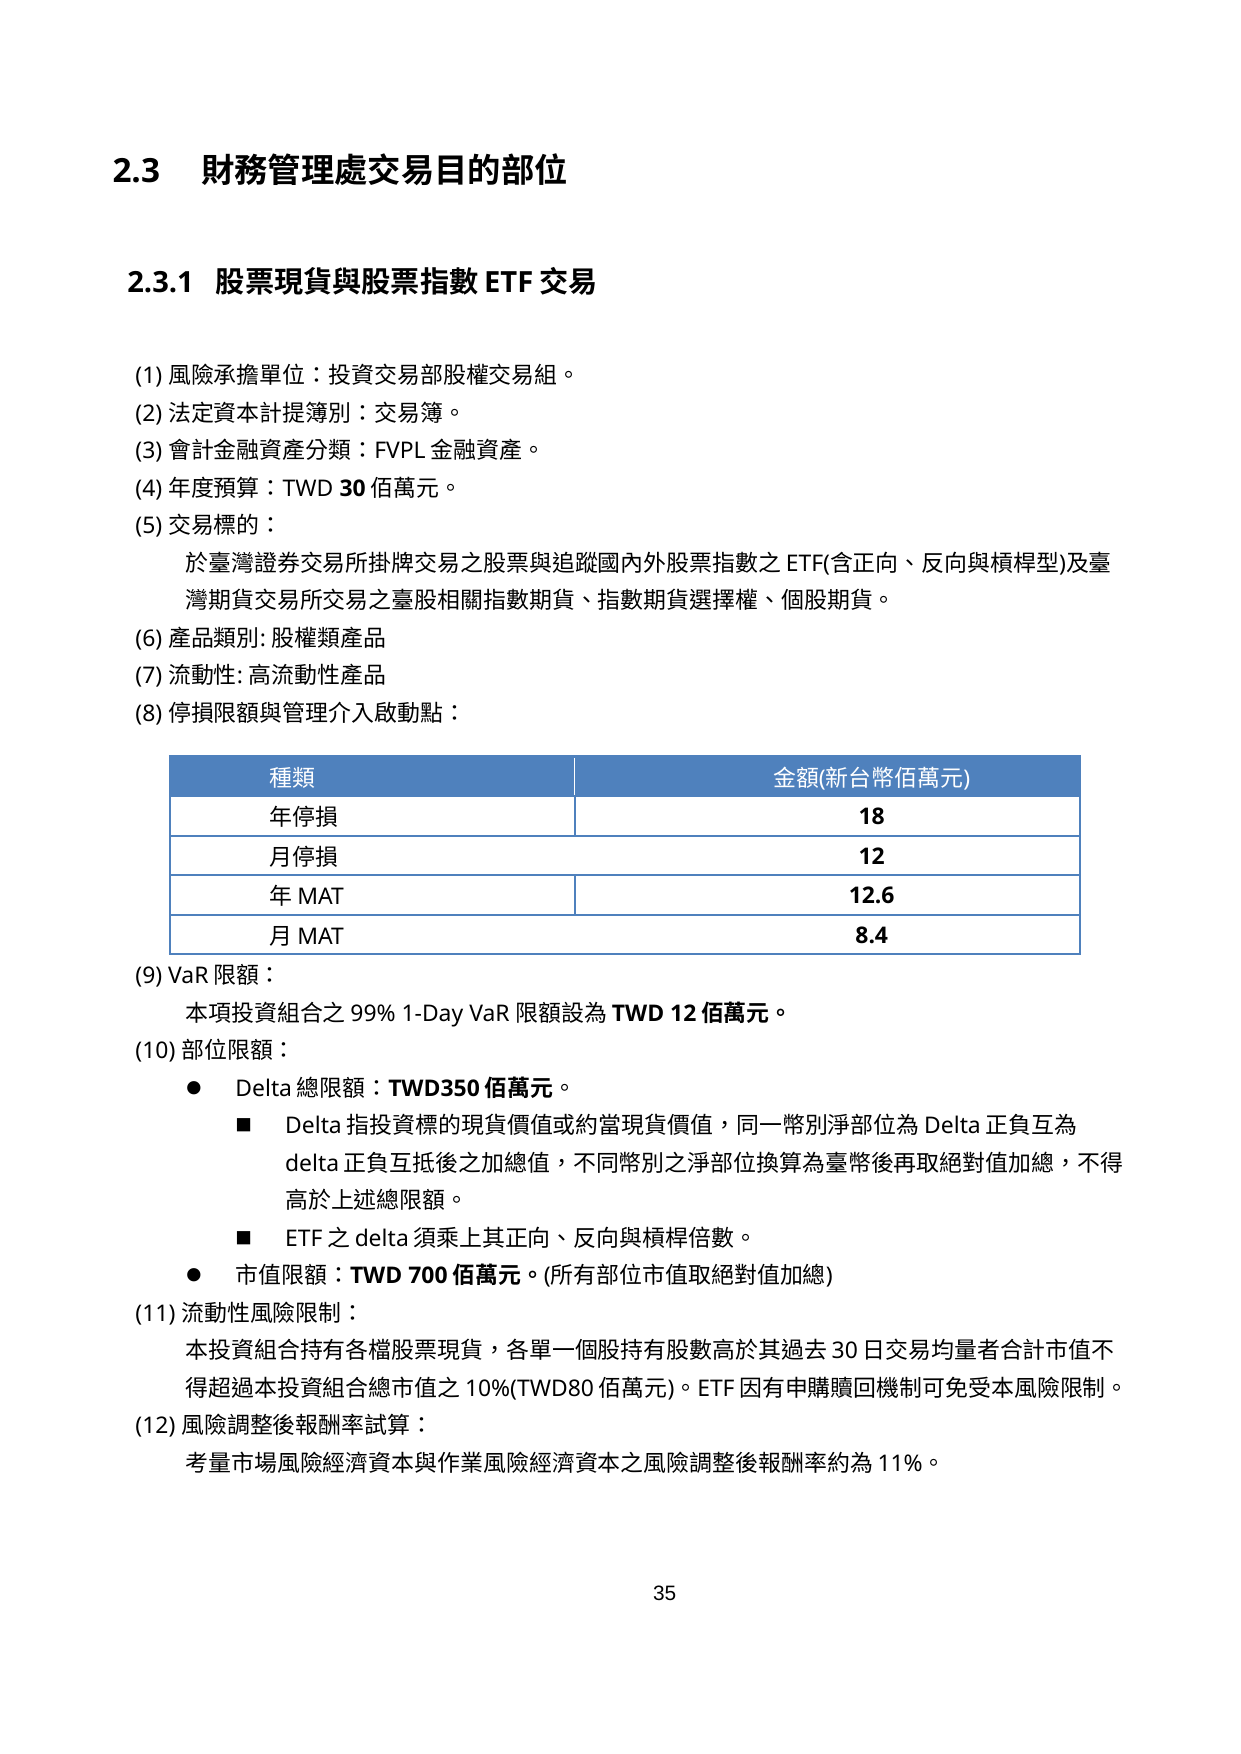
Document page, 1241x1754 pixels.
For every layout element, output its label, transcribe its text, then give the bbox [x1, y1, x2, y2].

text 本投資組合持有各檔股票現貨，各單一個股持有股數高於其過去30日交易均量者合計市值不得超過本投資組合總市值之10%(TWD80佰萬元)。ETF因有申購贖回機制可免受本風險限制。 [185, 1330, 1128, 1405]
text (8) 停損限額與管理介入啟動點： [135, 693, 1128, 730]
text 股票現貨與股票指數ETF交易 [127, 243, 1128, 318]
list 市值限額：TWD 700佰萬元。(所有部位市值取絕對值加總) [185, 1255, 1128, 1293]
text (4) 年度預算：TWD 30佰萬元。 [135, 468, 1128, 505]
text (10) 部位限額： [135, 1030, 1128, 1068]
list Delta總限額：TWD350佰萬元。 [185, 1068, 1128, 1105]
table_cell 18 [576, 797, 1079, 834]
text 本項投資組合之99% 1-Day VaR 限額設為TWD 12佰萬元。 [135, 993, 1128, 1030]
list ETF之delta須乘上其正向、反向與槓桿倍數。 [235, 1218, 1128, 1255]
text (5) 交易標的： [135, 505, 1128, 543]
text (12) 風險調整後報酬率試算： [135, 1405, 1128, 1443]
text 於臺灣證券交易所掛牌交易之股票與追蹤國內外股票指數之ETF(含正向、反向與槓桿型)及臺灣期貨交易所交易之臺股相關指數期貨、指數期貨選擇權、個股期貨。 [185, 543, 1128, 618]
text (11) 流動性風險限制： [135, 1293, 1128, 1330]
table_header 金額(新台幣佰萬元) [575, 758, 1079, 795]
text (7) 流動性: 高流動性產品 [135, 655, 1128, 693]
text 考量市場風險經濟資本與作業風險經濟資本之風險調整後報酬率約為11%。 [135, 1443, 1128, 1480]
table_cell 年MAT [171, 876, 574, 914]
text (6) 產品類別: 股權類產品 [135, 618, 1128, 655]
table_header 種類 [171, 758, 574, 795]
text 財務管理處交易目的部位 [112, 130, 1128, 205]
table_cell 年停損 [171, 797, 574, 834]
text (1) 風險承擔單位：投資交易部股權交易組。 [135, 355, 1128, 393]
list Delta指投資標的現貨價值或約當現貨價值，同一幣別淨部位為Delta正負互為delta正負互抵後之加總值，不同幣別之淨部位換算為臺幣後再取絕對值加總，不得高於上述總限額。 [235, 1105, 1128, 1218]
table_cell 12.6 [576, 876, 1079, 914]
text (9) VaR限額： [135, 955, 1128, 993]
table_cell 月MAT [171, 916, 574, 953]
text (2) 法定資本計提簿別：交易簿。 [135, 393, 1128, 430]
table_cell 月停損 [171, 837, 574, 874]
table_cell 8.4 [575, 916, 1079, 953]
table_cell 12 [575, 837, 1079, 874]
text (3) 會計金融資產分類：FVPL金融資產。 [135, 430, 1128, 468]
